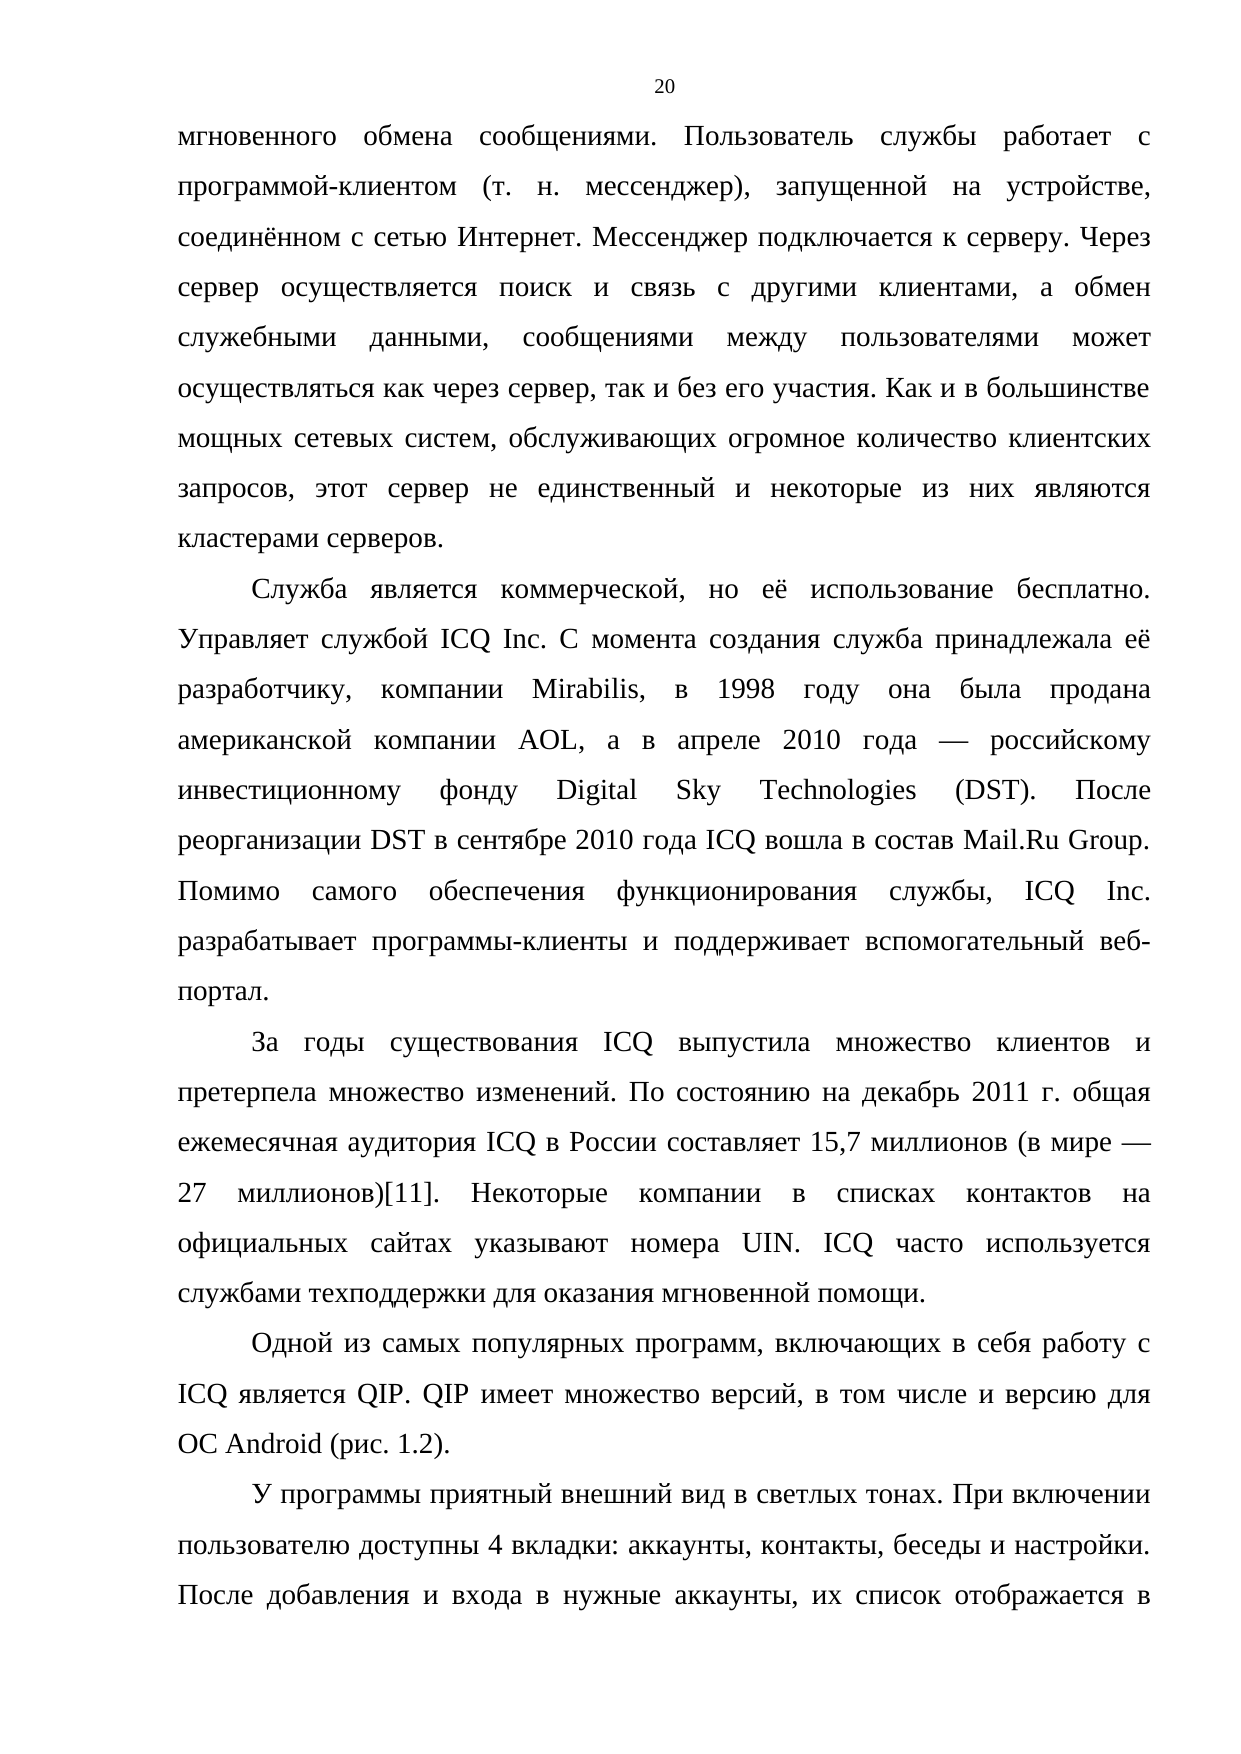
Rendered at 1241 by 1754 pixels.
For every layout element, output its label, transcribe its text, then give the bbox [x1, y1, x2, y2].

text За годы существования ICQ выпустила множество клиентов и претерпела множество изменений. По состоянию на декабрь 2011 г. общая ежемесячная аудитория ICQ в России составляет 15,7 миллионов (в мире — 27 миллионов)[11]. Некоторые компании в списках контактов на официальных сайтах указывают номера UIN. ICQ часто используется службами техподдержки для оказания мгновенной помощи. [177, 1024, 1152, 1309]
text Одной из самых популярных программ, включающих в себя работу с ICQ является QIP. QIP имеет множество версий, в том числе и версию для ОС Android (рис. 1.2). [177, 1326, 1152, 1460]
text Служба является коммерческой, но её использование бесплатно. Управляет службой ICQ Inc. С момента создания служба принадлежала её разработчику, компании Mirabilis, в 1998 году она была продана американской компании AOL, а в апреле 2010 года — российскому инвестиционному фонду Digital Sky Technologies (DST). После реорганизации DST в сентябре 2010 года ICQ вошла в состав Mail.Ru Group. Помимо самого обеспечения функционирования службы, ICQ Inc. разрабатывает программы-клиенты и поддерживает вспомогательный веб-портал. [177, 571, 1152, 1007]
